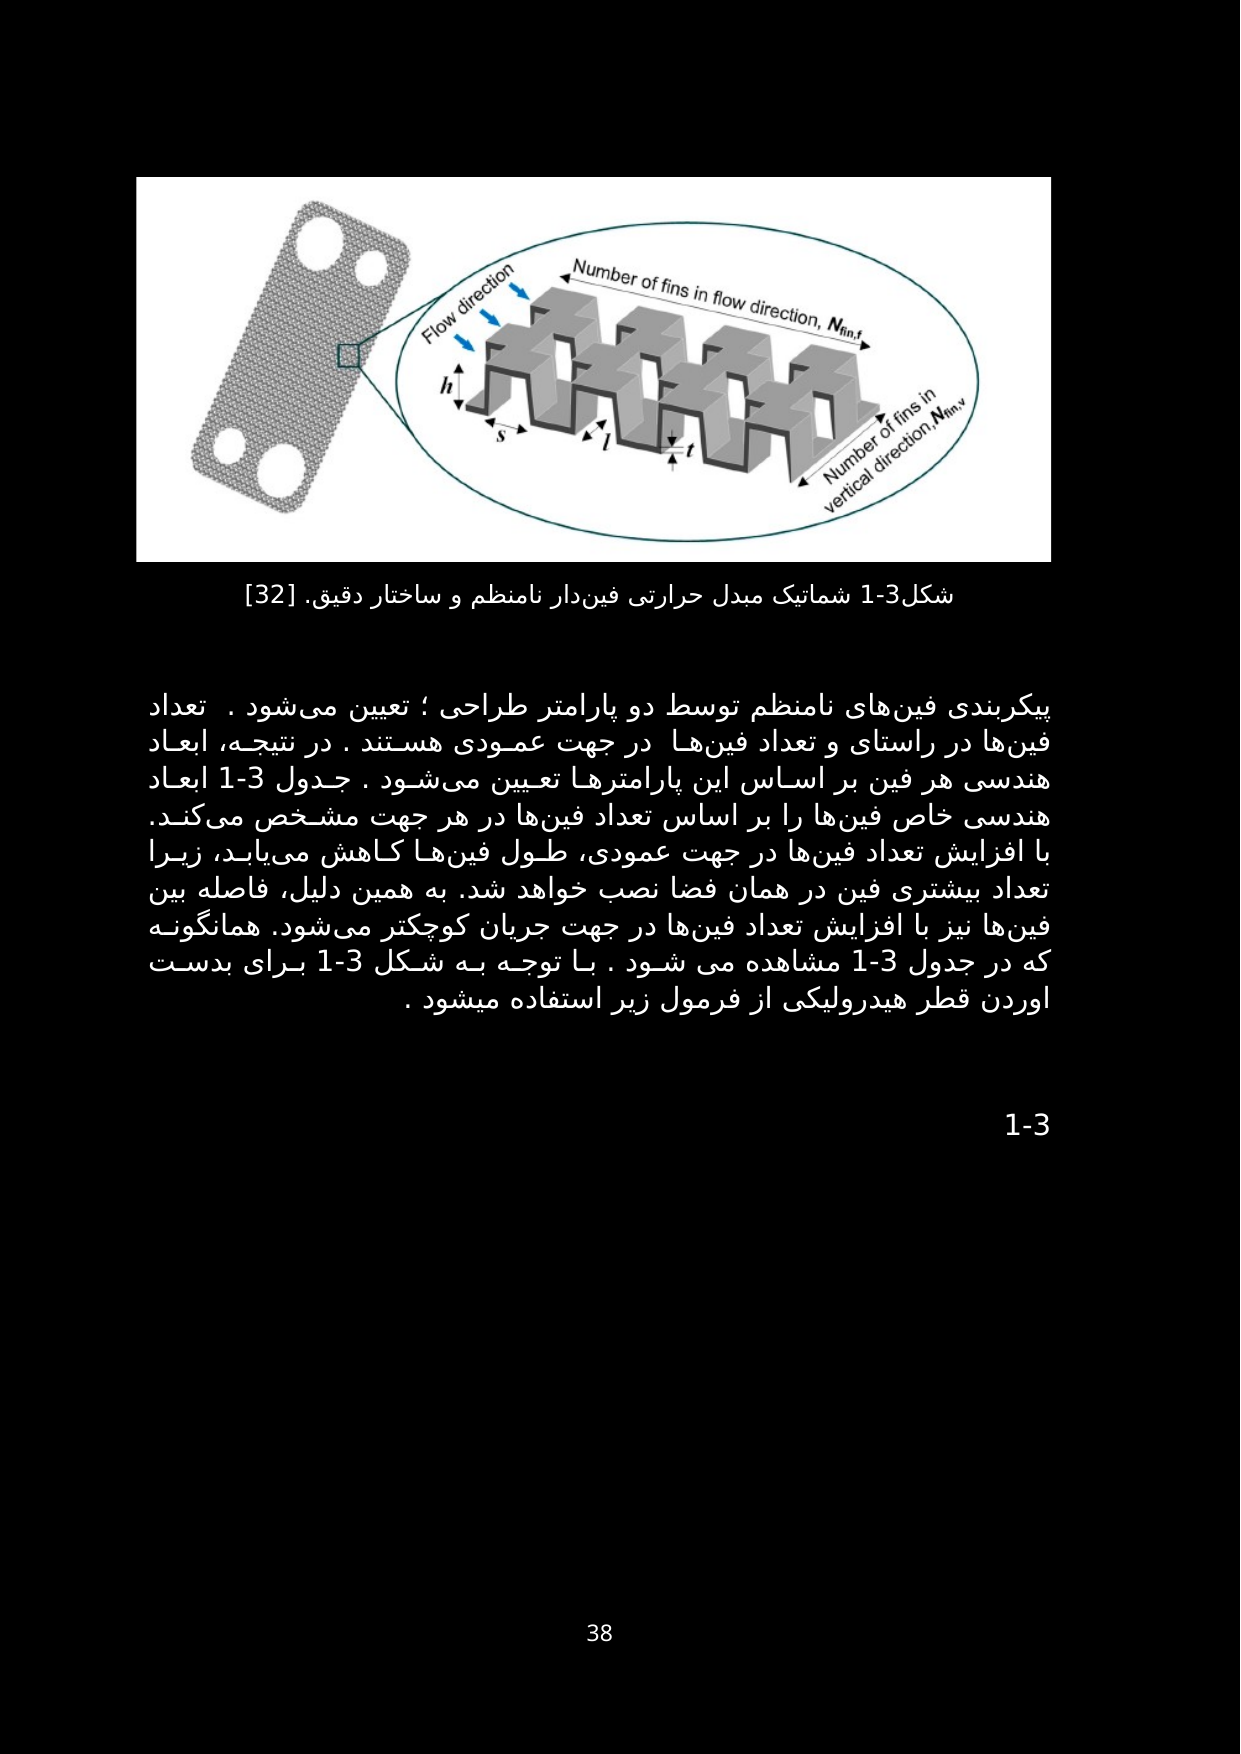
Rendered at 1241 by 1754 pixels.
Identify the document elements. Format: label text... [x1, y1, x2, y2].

picture [136, 177, 1052, 562]
text 1-3 [148, 1094, 1051, 1156]
text پیکربندی فین‌های نامنظم توسط دو پارامتر طراحی ؛ تعیین می‌شود . تعداد فین‌ها در راستای و تعداد فین‌ها در جهت عمودی هستند . در نتیجه، ابعاد هندسی هر فین بر اساس این پارامترها تعیین می‌شود . جدول 3-1 ابعاد هندسی خاص فین‌ها را بر اساس تعداد فین‌ها در هر جهت مشخص می‌کند. با افزایش تعداد فین‌ها در جهت عمودی، طول فین‌ها کاهش می‌یابد، زیرا تعداد بیشتری فین در همان فضا نصب خواهد شد. به همین دلیل، فاصله بین فین‌ها نیز با افزایش تعداد فین‌ها در جهت جریان کوچکتر می‌شود. همانگونه که در جدول 3-1 مشاهده می شود . با توجه به شکل 3-1 برای بدست اوردن قطر هیدرولیکی از فرمول زیر استفاده میشود . [148, 688, 1051, 1015]
text شکل3-1 شماتیک مبدل حرارتی فین‌دار نامنظم و ساختار دقیق. [32] [148, 580, 1051, 609]
